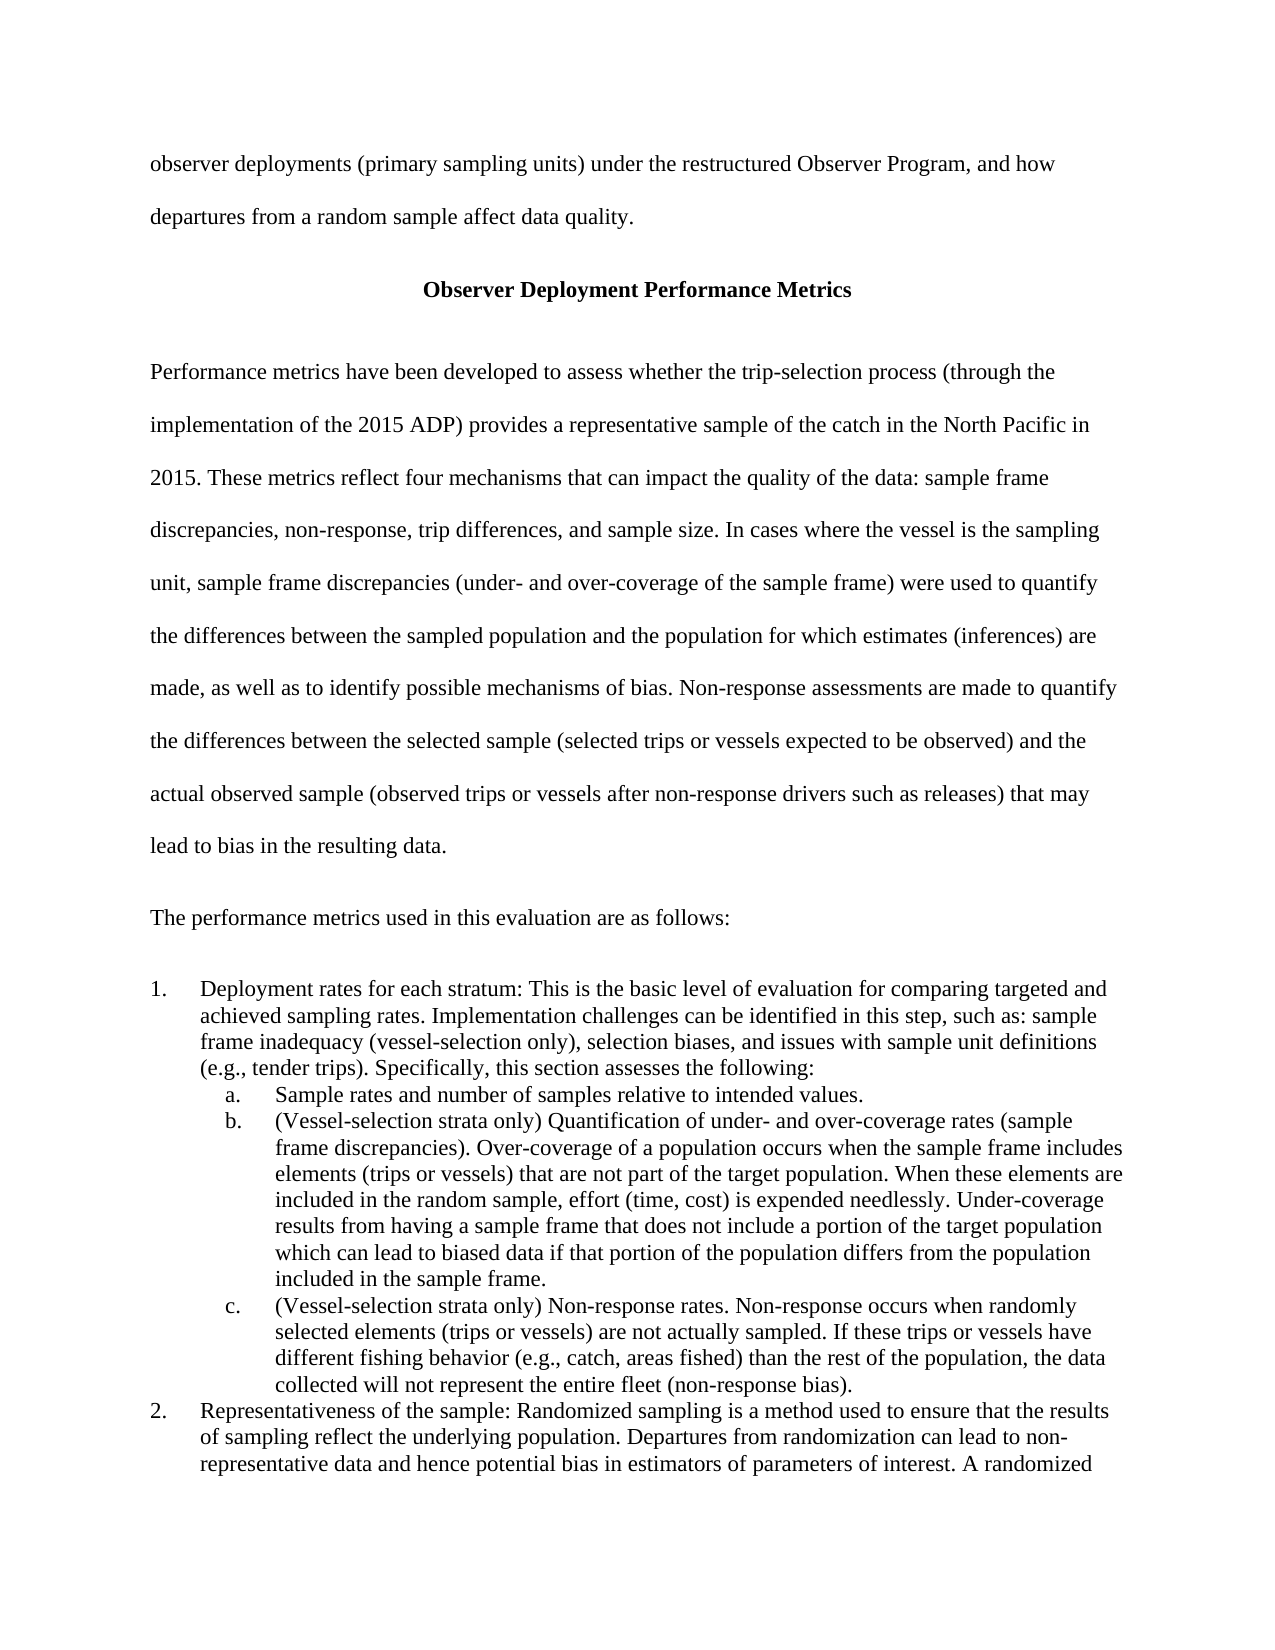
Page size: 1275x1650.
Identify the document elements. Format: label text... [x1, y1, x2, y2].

list Deployment rates for each stratum: This is the basic level of evaluation for comparing targeted and achieved sampling rates. Implementation challenges can be identified in this step, such as: sample frame inadequacy (vessel-selection only), selection biases, and issues with sample unit definitions (e.g., tender trips). Specifically, this section assesses the following: [150, 975, 1125, 1081]
text The performance metrics used in this evaluation are as follows: [150, 904, 1125, 930]
subtitle Observer Deployment Performance Metrics [150, 276, 1125, 303]
text Performance metrics have been developed to assess whether the trip-selection process (through the implementation of the 2015 ADP) provides a representative sample of the catch in the North Pacific in 2015. These metrics reflect four mechanisms that can impact the quality of the data: sample frame discrepancies, non-response, trip differences, and sample size. In cases where the vessel is the sampling unit, sample frame discrepancies (under- and over-coverage of the sample frame) were used to quantify the differences between the sampled population and the population for which estimates (inferences) are made, as well as to identify possible mechanisms of bias. Non-response assessments are made to quantify the differences between the selected sample (selected trips or vessels expected to be observed) and the actual observed sample (observed trips or vessels after non-response drivers such as releases) that may lead to bias in the resulting data. [150, 358, 1125, 859]
list Sample rates and number of samples relative to intended values. [225, 1081, 1125, 1107]
